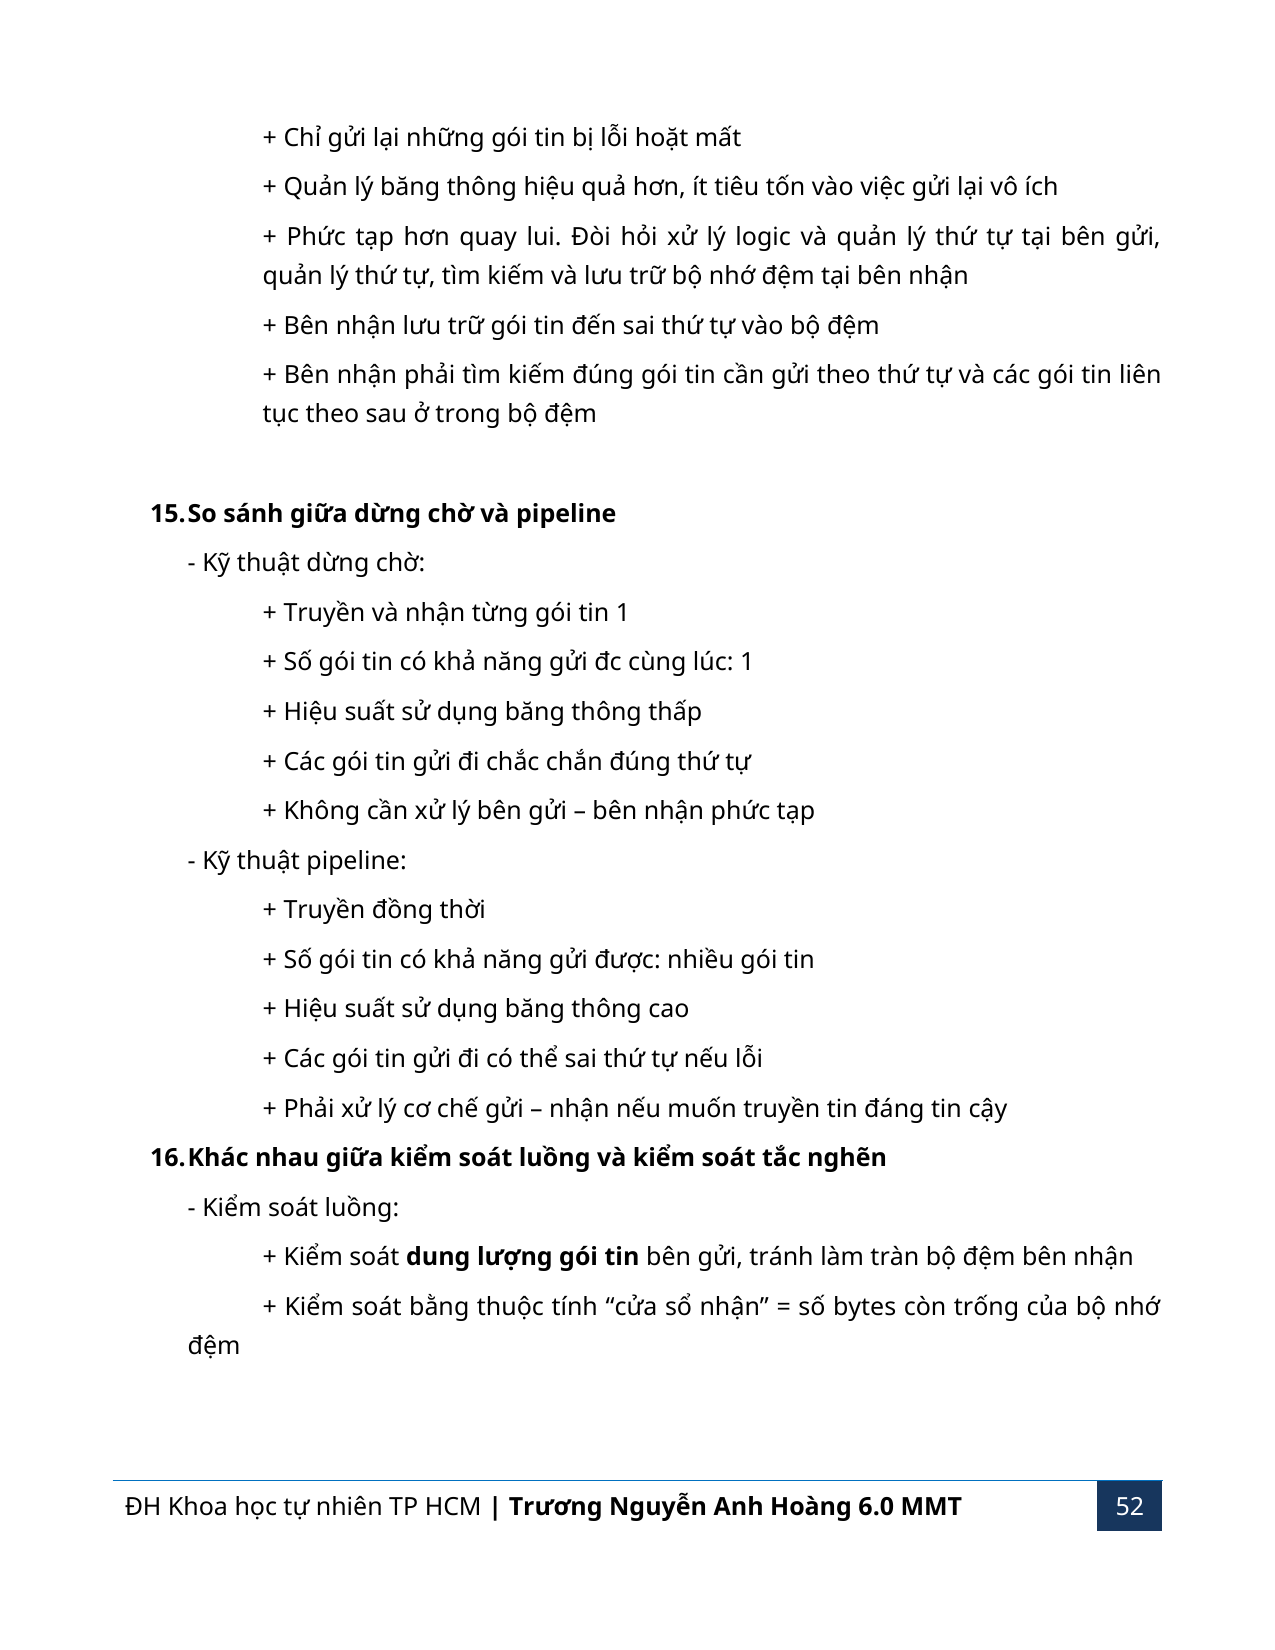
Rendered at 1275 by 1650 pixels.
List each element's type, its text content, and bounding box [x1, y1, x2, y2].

text + Hiệu suất sử dụng băng thông cao [262, 991, 1162, 1025]
text + Truyền đồng thời [187, 892, 1162, 926]
text + Hiệu suất sử dụng băng thông thấp [187, 694, 1162, 728]
text + Số gói tin có khả năng gửi được: nhiều gói tin [187, 942, 1162, 976]
text - Kiểm soát luồng: [187, 1189, 1162, 1223]
text + Kiểm soát dung lượng gói tin bên gửi, tránh làm tràn bộ đệm bên nhận [187, 1239, 1162, 1273]
text + Các gói tin gửi đi có thể sai thứ tự nếu lỗi [187, 1041, 1162, 1075]
text - Kỹ thuật dừng chờ: [187, 545, 1162, 579]
text + Số gói tin có khả năng gửi đc cùng lúc: 1 [187, 644, 1162, 678]
text + Các gói tin gửi đi chắc chắn đúng thứ tự [187, 743, 1162, 777]
text + Chỉ gửi lại những gói tin bị lỗi hoặt mất [187, 119, 1162, 153]
list Khác nhau giữa kiểm soát luồng và kiểm soát tắc nghẽn [150, 1140, 1162, 1174]
text + Bên nhận lưu trữ gói tin đến sai thứ tự vào bộ đệm [187, 307, 1162, 341]
text + Quản lý băng thông hiệu quả hơn, ít tiêu tốn vào việc gửi lại vô ích [187, 169, 1162, 203]
text + Kiểm soát bằng thuộc tính “cửa sổ nhận” = số bytes còn trống của bộ nhớ đệm [187, 1289, 1162, 1362]
text + Không cần xử lý bên gửi – bên nhận phức tạp [187, 793, 1162, 827]
text + Phức tạp hơn quay lui. Đòi hỏi xử lý logic và quản lý thứ tự tại bên gửi, quản lý thứ tự, tìm kiếm và lưu trữ bộ nhớ đệm tại bên nhận [262, 219, 1162, 292]
text + Bên nhận phải tìm kiếm đúng gói tin cần gửi theo thứ tự và các gói tin liên tục theo sau ở trong bộ đệm [262, 357, 1162, 430]
text - Kỹ thuật pipeline: [187, 842, 1162, 876]
text + Phải xử lý cơ chế gửi – nhận nếu muốn truyền tin đáng tin cậy [262, 1090, 1162, 1124]
text + Truyền và nhận từng gói tin 1 [187, 594, 1162, 628]
list So sánh giữa dừng chờ và pipeline [150, 495, 1162, 529]
